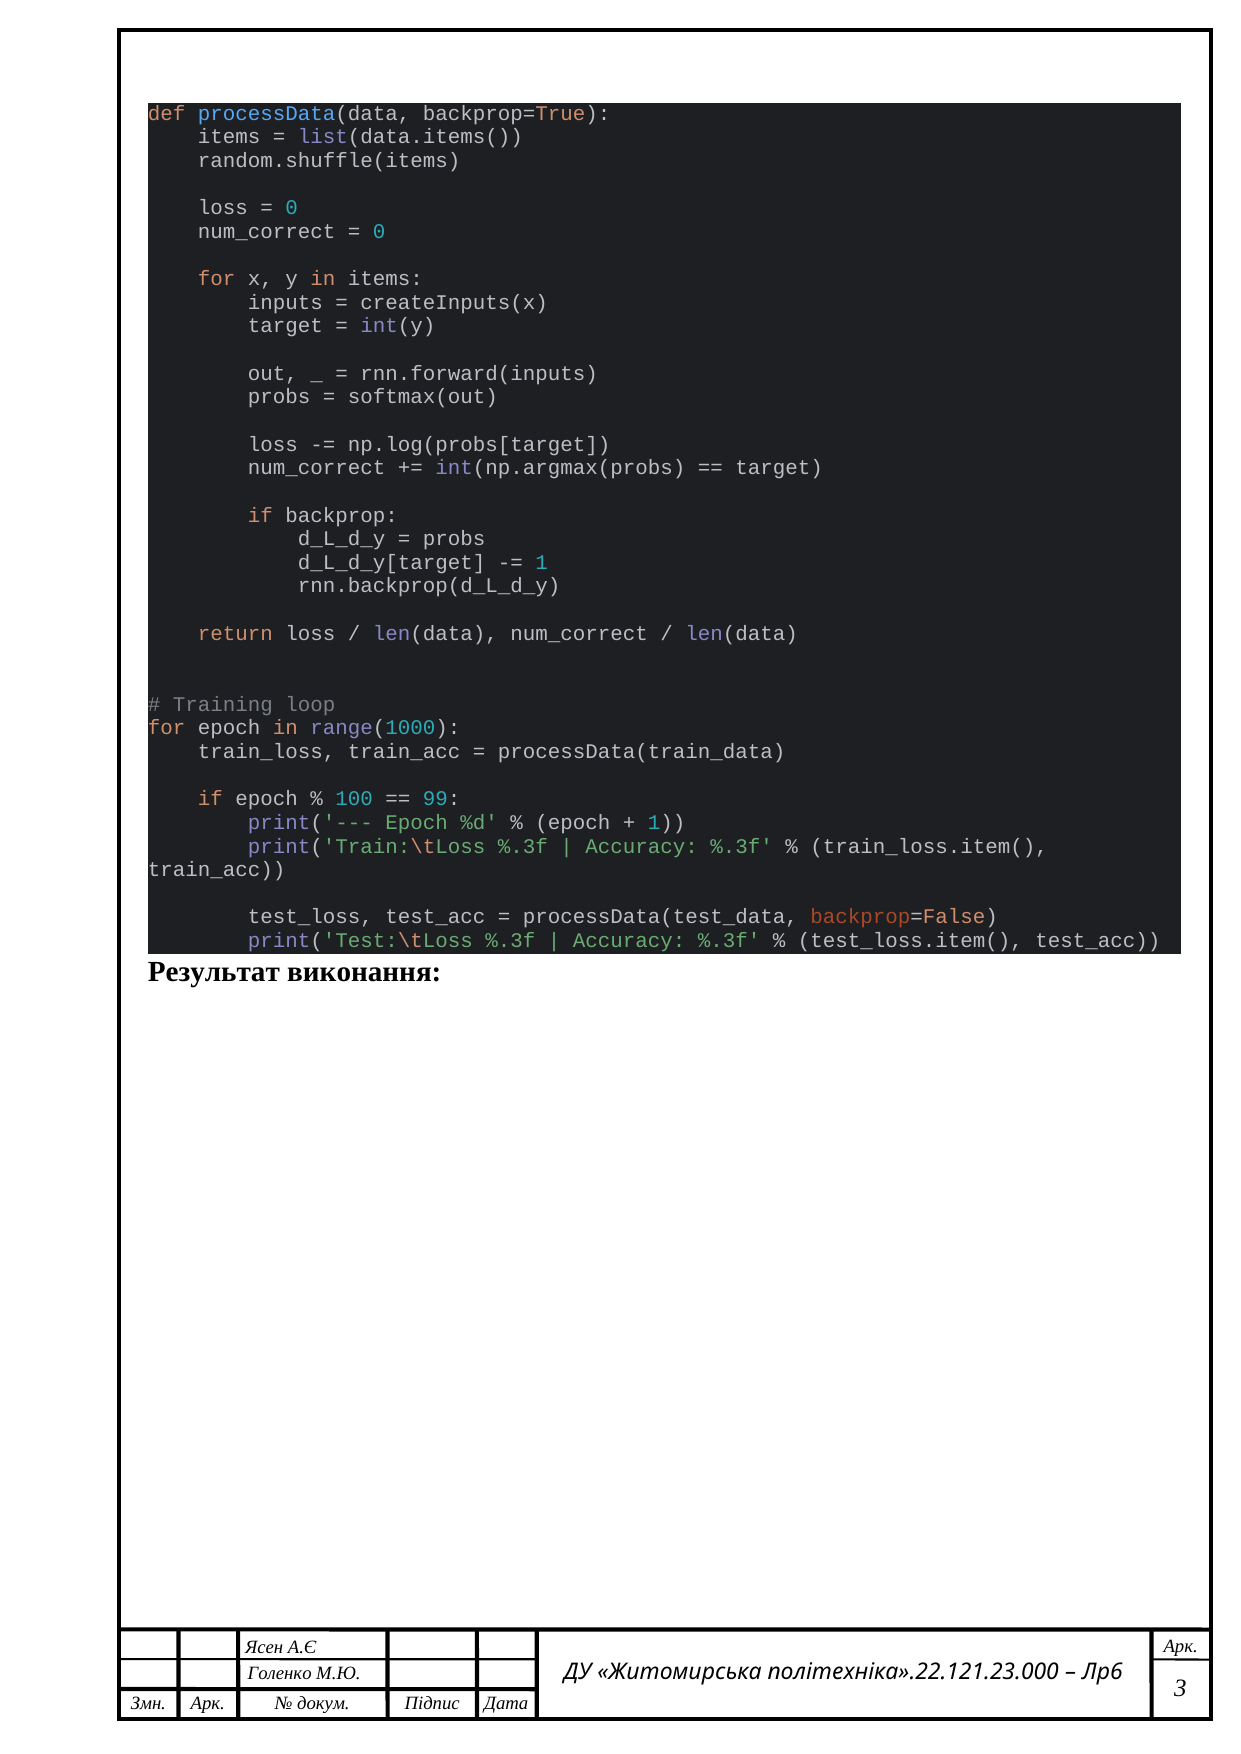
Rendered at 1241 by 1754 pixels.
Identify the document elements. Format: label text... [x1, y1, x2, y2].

text Результат виконання: [148, 954, 1181, 987]
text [148, 103, 1181, 954]
